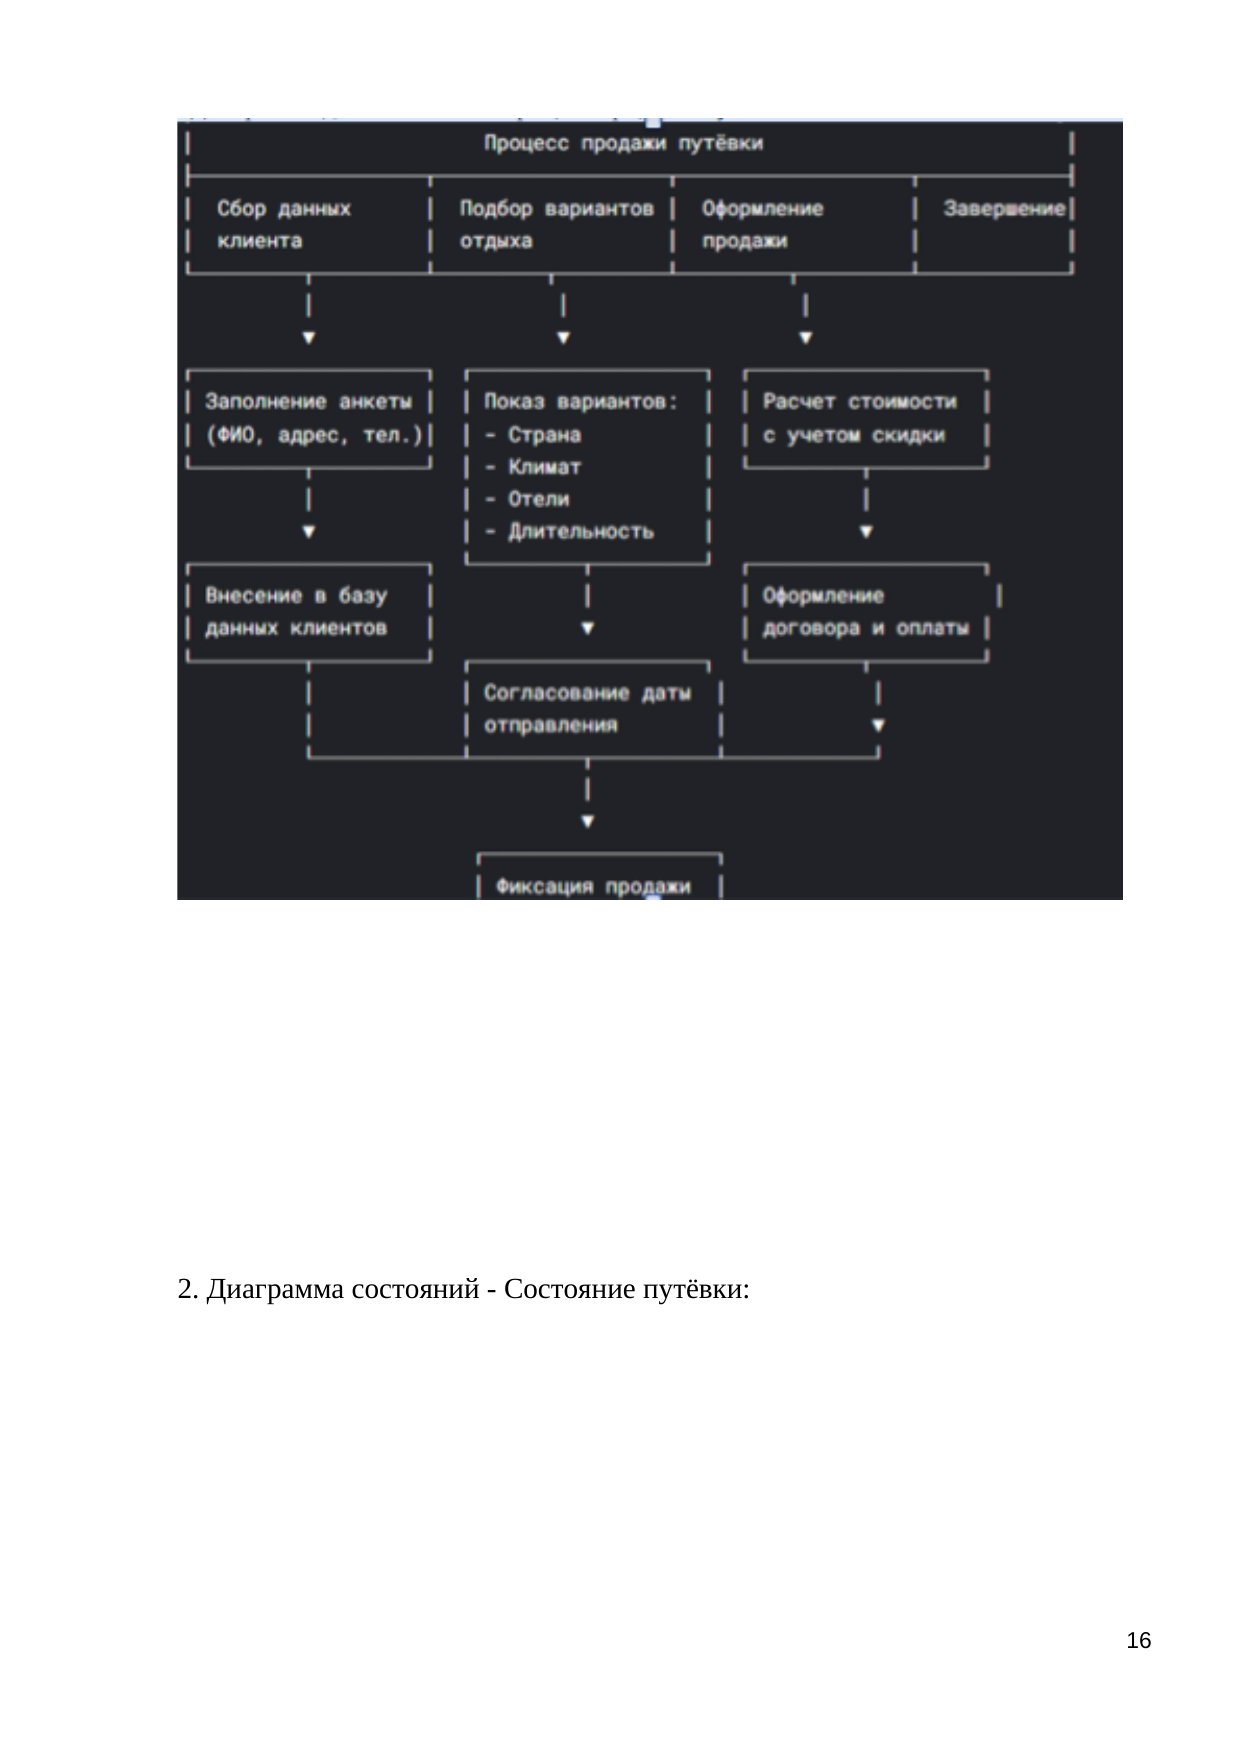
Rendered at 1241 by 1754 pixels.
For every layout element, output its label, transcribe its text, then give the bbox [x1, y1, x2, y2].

text 2. Диаграмма состояний - Состояние путёвки: 3.5 Диаграммы компонентов и диаграммы развёртывания. Диаграмма компонентов — элемент языка моделирования UML, статическая структурная диаграмма, которая показывает разбиение программной системы на структурные компоненты и связи (зависимости) между компонентами. В качестве физических компонентов могут выступать файлы, библиотеки, модули, исполняемые файлы, пакеты и т. п. [177, 1194, 1152, 1381]
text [177, 118, 1152, 1007]
picture [177, 118, 1123, 900]
